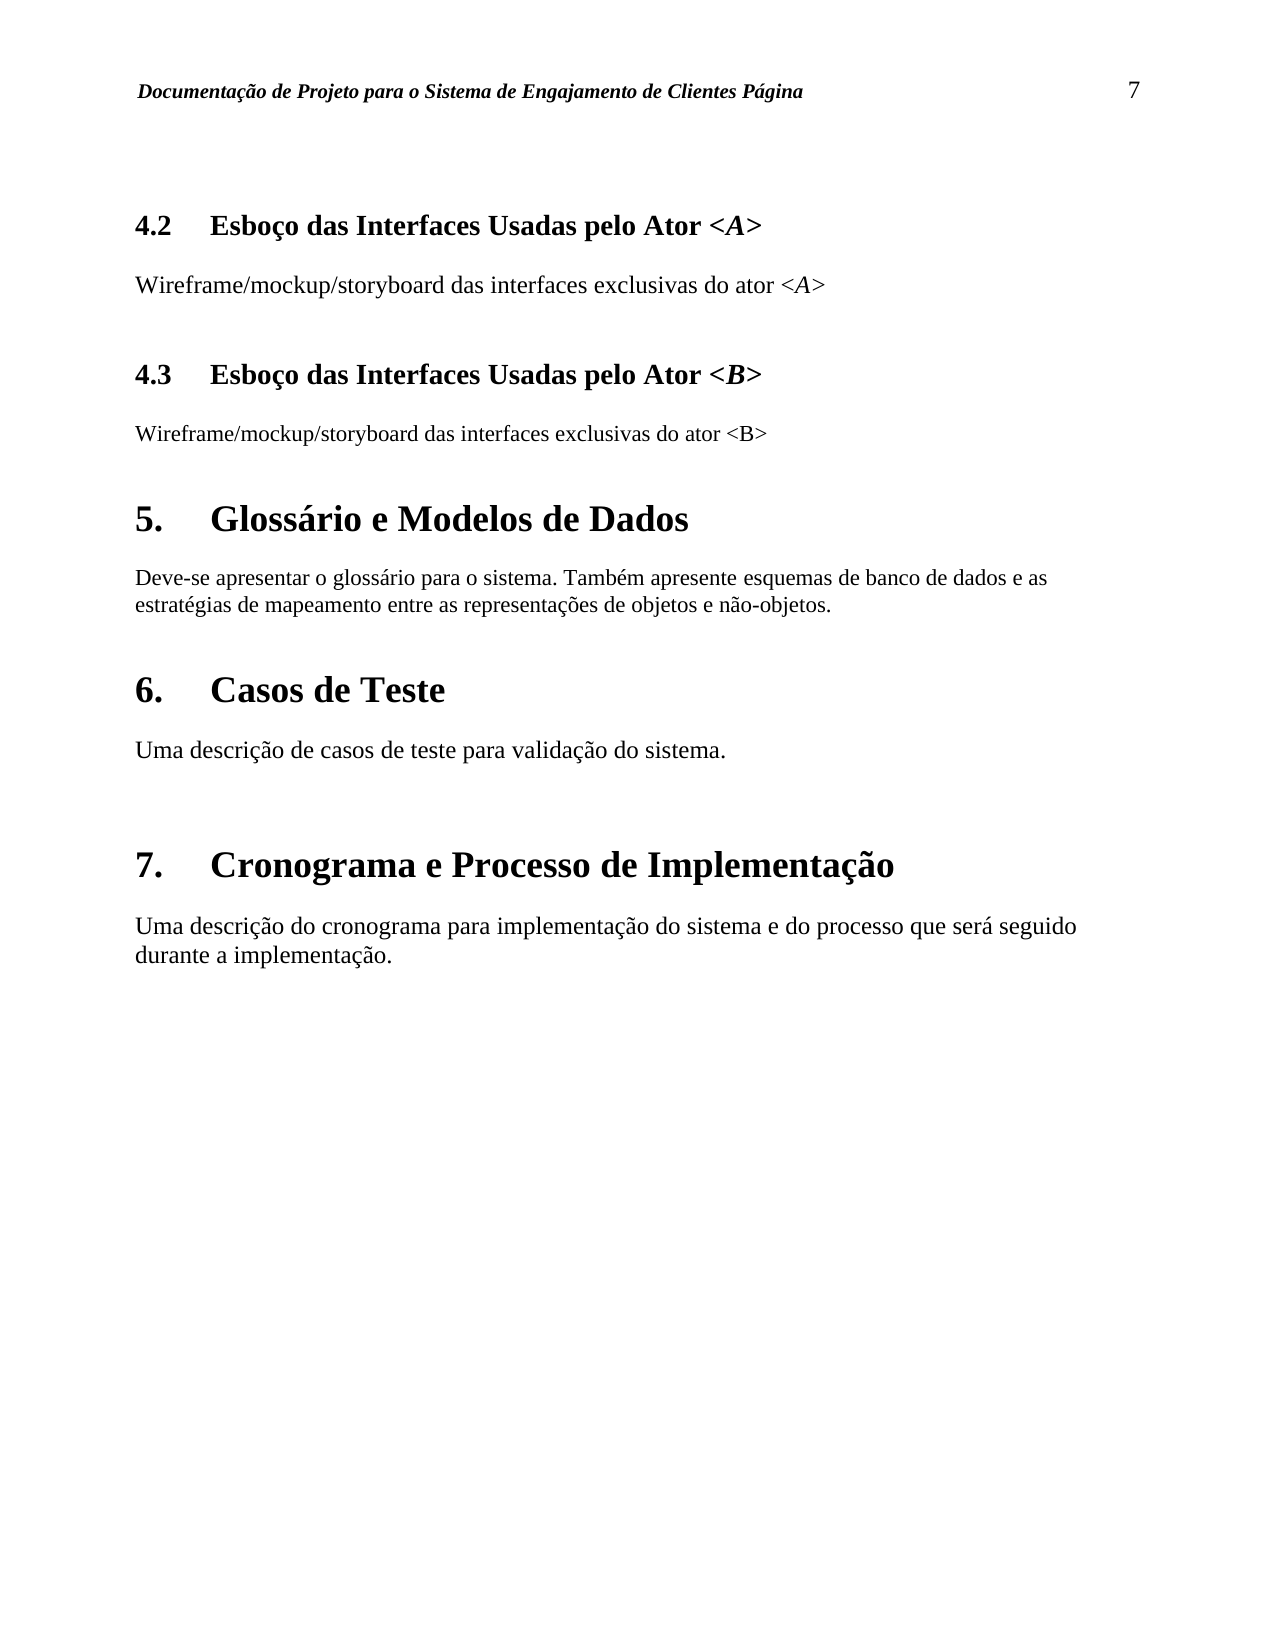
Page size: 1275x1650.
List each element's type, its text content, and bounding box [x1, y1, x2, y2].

text Uma descrição de casos de teste para validação do sistema. [135, 735, 1140, 764]
list Cronograma e Processo de Implementação [135, 843, 1140, 886]
list Glossário e Modelos de Dados [135, 496, 1140, 539]
text Uma descrição do cronograma para implementação do sistema e do processo que será seguido durante a implementação. [135, 911, 1140, 968]
text Deve-se apresentar o glossário para o sistema. Também apresente esquemas de banco de dados e as estratégias de mapeamento entre as representações de objetos e não-objetos. [135, 564, 1140, 617]
list Casos de Teste [135, 667, 1140, 710]
text Wireframe/mockup/storyboard das interfaces exclusivas do ator <A> [135, 271, 1140, 299]
text Wireframe/mockup/storyboard das interfaces exclusivas do ator <B> [135, 420, 1140, 446]
list Esboço das Interfaces Usadas pelo Ator <B> [135, 357, 1140, 391]
list Esboço das Interfaces Usadas pelo Ator <A> [135, 208, 1140, 241]
